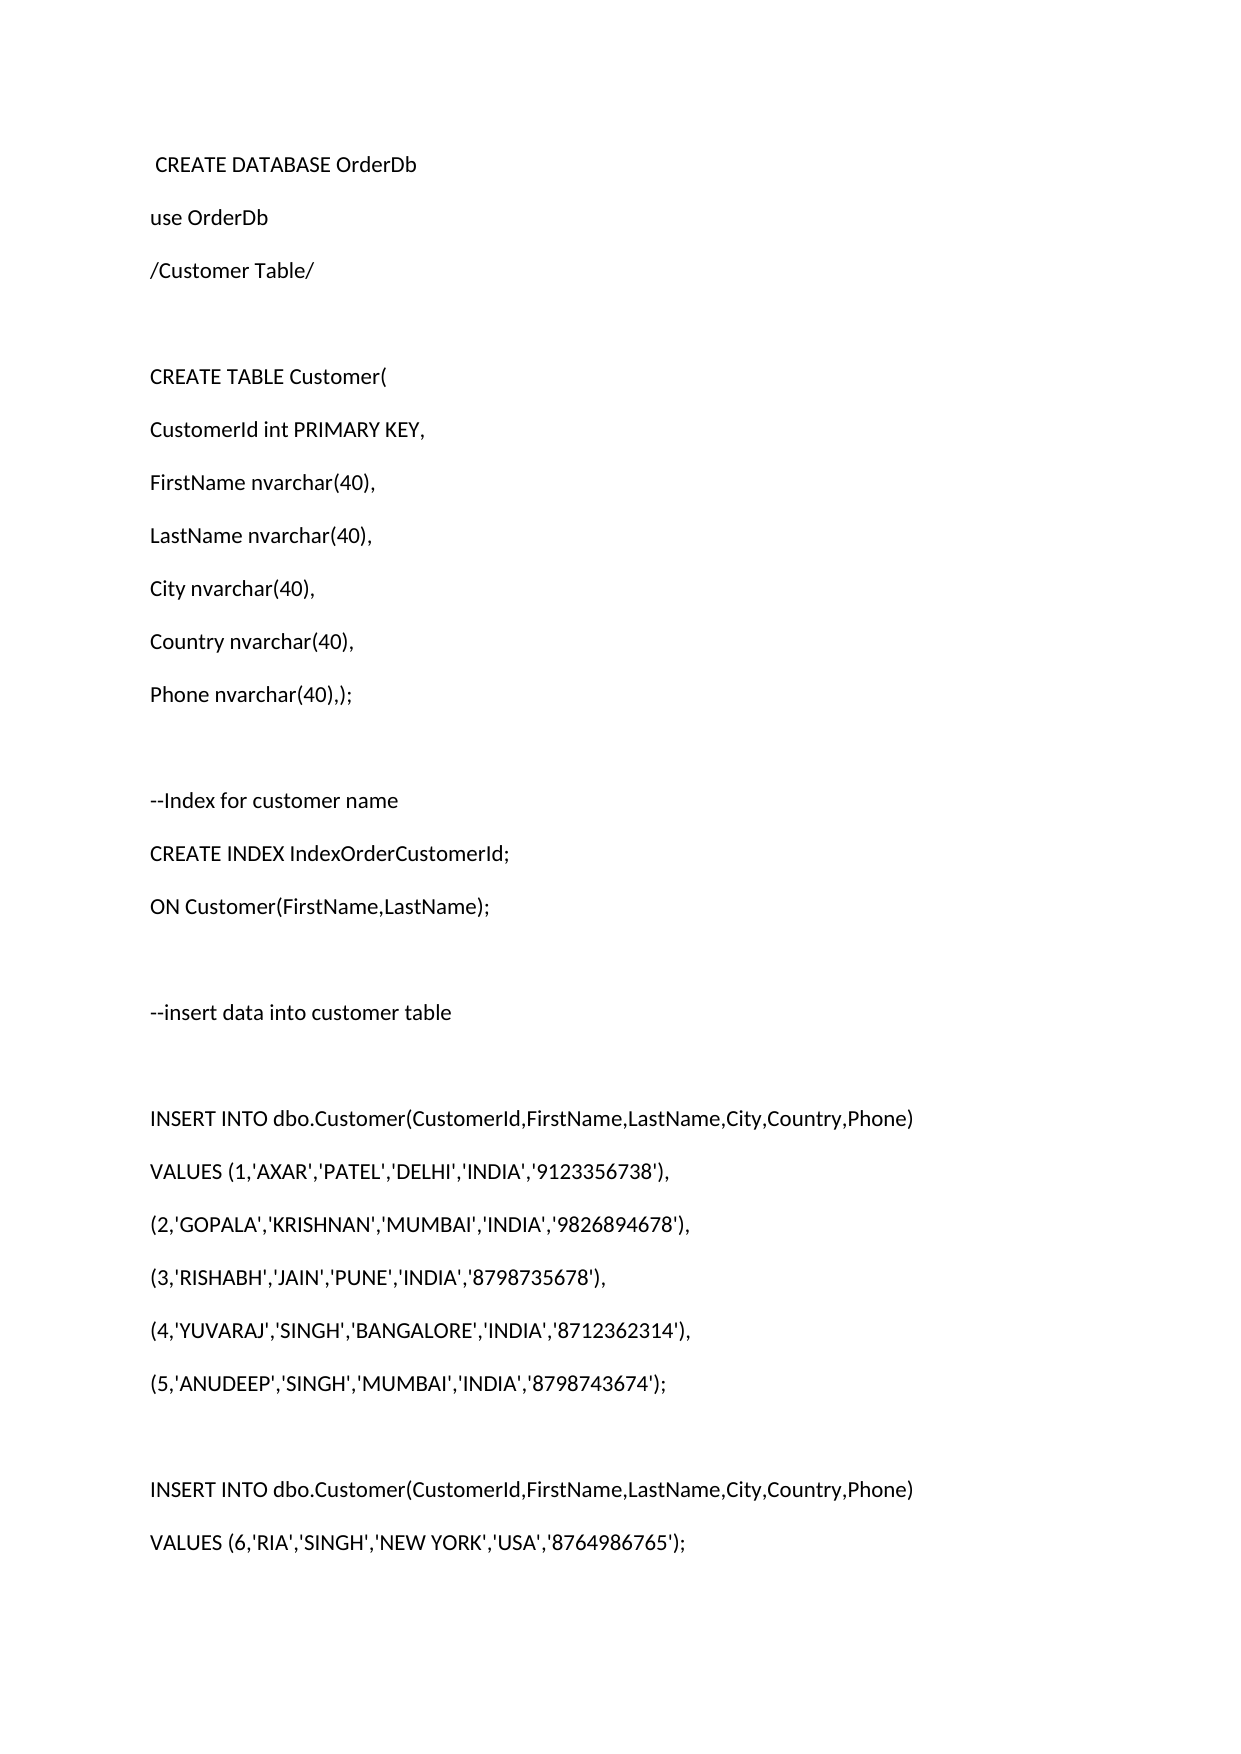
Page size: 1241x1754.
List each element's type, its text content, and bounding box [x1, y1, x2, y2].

text CREATE INDEX IndexOrderCustomerId; [150, 839, 1090, 867]
text --Index for customer name [150, 786, 1090, 814]
text Phone nvarchar(40),); [150, 680, 1090, 708]
text /Customer Table/ [150, 256, 1090, 284]
text (4,'YUVARAJ','SINGH','BANGALORE','INDIA','8712362314'), [150, 1316, 1090, 1344]
text use OrderDb [150, 203, 1090, 231]
text Country nvarchar(40), [150, 627, 1090, 655]
text (5,'ANUDEEP','SINGH','MUMBAI','INDIA','8798743674'); [150, 1369, 1090, 1397]
text --insert data into customer table [150, 998, 1090, 1026]
text LastName nvarchar(40), [150, 521, 1090, 549]
text VALUES (1,'AXAR','PATEL','DELHI','INDIA','9123356738'), [150, 1157, 1090, 1185]
text VALUES (6,'RIA','SINGH','NEW YORK','USA','8764986765'); [150, 1528, 1090, 1557]
text (2,'GOPALA','KRISHNAN','MUMBAI','INDIA','9826894678'), [150, 1210, 1090, 1238]
text CREATE DATABASE OrderDb [150, 150, 1090, 178]
text CustomerId int PRIMARY KEY, [150, 415, 1090, 443]
text ON Customer(FirstName,LastName); [150, 892, 1090, 920]
text CREATE TABLE Customer( [150, 362, 1090, 390]
text INSERT INTO dbo.Customer(CustomerId,FirstName,LastName,City,Country,Phone) [150, 1476, 1090, 1503]
text (3,'RISHABH','JAIN','PUNE','INDIA','8798735678'), [150, 1263, 1090, 1291]
text FirstName nvarchar(40), [150, 468, 1090, 496]
text City nvarchar(40), [150, 574, 1090, 602]
text INSERT INTO dbo.Customer(CustomerId,FirstName,LastName,City,Country,Phone) [150, 1104, 1090, 1132]
